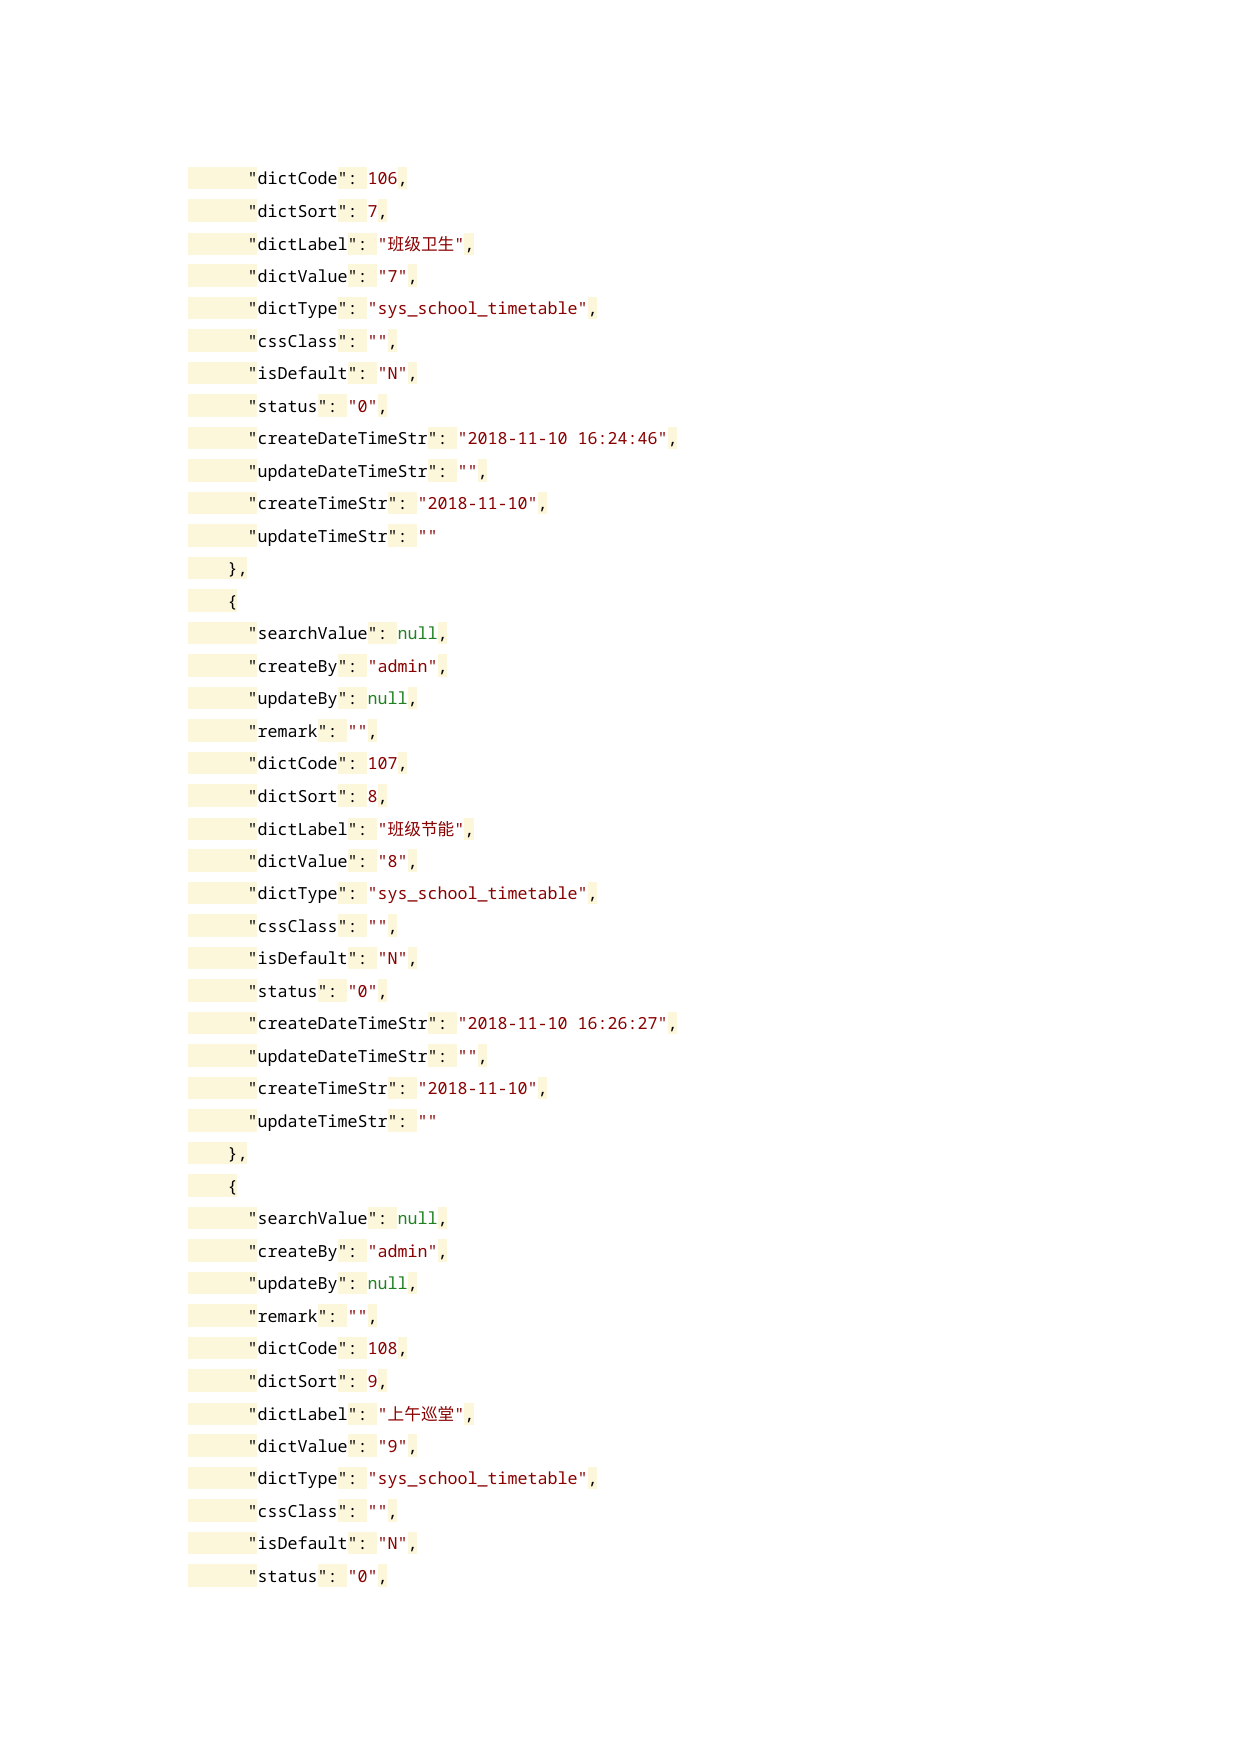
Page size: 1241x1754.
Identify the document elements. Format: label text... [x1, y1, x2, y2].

text "dictValue": "7", [187, 259, 1053, 292]
text "updateTimeStr": "" [187, 1104, 1053, 1137]
text "status": "0", [187, 1559, 1053, 1592]
text "remark": "", [187, 714, 1053, 747]
text "updateBy": null, [187, 1267, 1053, 1299]
text "createTimeStr": "2018-11-10", [187, 1072, 1053, 1104]
text "dictCode": 107, [187, 747, 1053, 779]
text "status": "0", [187, 389, 1053, 422]
text "updateDateTimeStr": "", [187, 1039, 1053, 1072]
text "cssClass": "", [187, 909, 1053, 942]
text "updateDateTimeStr": "", [187, 454, 1053, 487]
text "dictType": "sys_school_timetable", [187, 1462, 1053, 1494]
text "updateTimeStr": "" [187, 519, 1053, 552]
text "dictLabel": "上午巡堂", [187, 1397, 1053, 1429]
text "dictSort": 7, [187, 194, 1053, 227]
text "dictCode": 106, [187, 162, 1053, 194]
text "dictType": "sys_school_timetable", [187, 292, 1053, 324]
text }, [187, 552, 1053, 584]
text }, [187, 1137, 1053, 1169]
text "createDateTimeStr": "2018-11-10 16:26:27", [187, 1007, 1053, 1039]
text "dictValue": "8", [187, 844, 1053, 877]
text "status": "0", [187, 974, 1053, 1007]
text "dictSort": 8, [187, 779, 1053, 812]
text "dictLabel": "班级节能", [187, 812, 1053, 844]
text "remark": "", [187, 1299, 1053, 1332]
text "cssClass": "", [187, 1494, 1053, 1527]
text "isDefault": "N", [187, 1527, 1053, 1559]
text "isDefault": "N", [187, 357, 1053, 389]
text "createDateTimeStr": "2018-11-10 16:24:46", [187, 422, 1053, 454]
text "searchValue": null, [187, 617, 1053, 649]
text "dictType": "sys_school_timetable", [187, 877, 1053, 909]
text "dictLabel": "班级卫生", [187, 227, 1053, 259]
text "dictSort": 9, [187, 1364, 1053, 1397]
text "cssClass": "", [187, 324, 1053, 357]
text "isDefault": "N", [187, 942, 1053, 974]
text "createBy": "admin", [187, 1234, 1053, 1267]
text { [187, 584, 1053, 617]
text "searchValue": null, [187, 1202, 1053, 1234]
text "dictCode": 108, [187, 1332, 1053, 1364]
text "updateBy": null, [187, 682, 1053, 714]
text "createBy": "admin", [187, 649, 1053, 682]
text "createTimeStr": "2018-11-10", [187, 487, 1053, 519]
text { [187, 1169, 1053, 1202]
text "dictValue": "9", [187, 1429, 1053, 1462]
